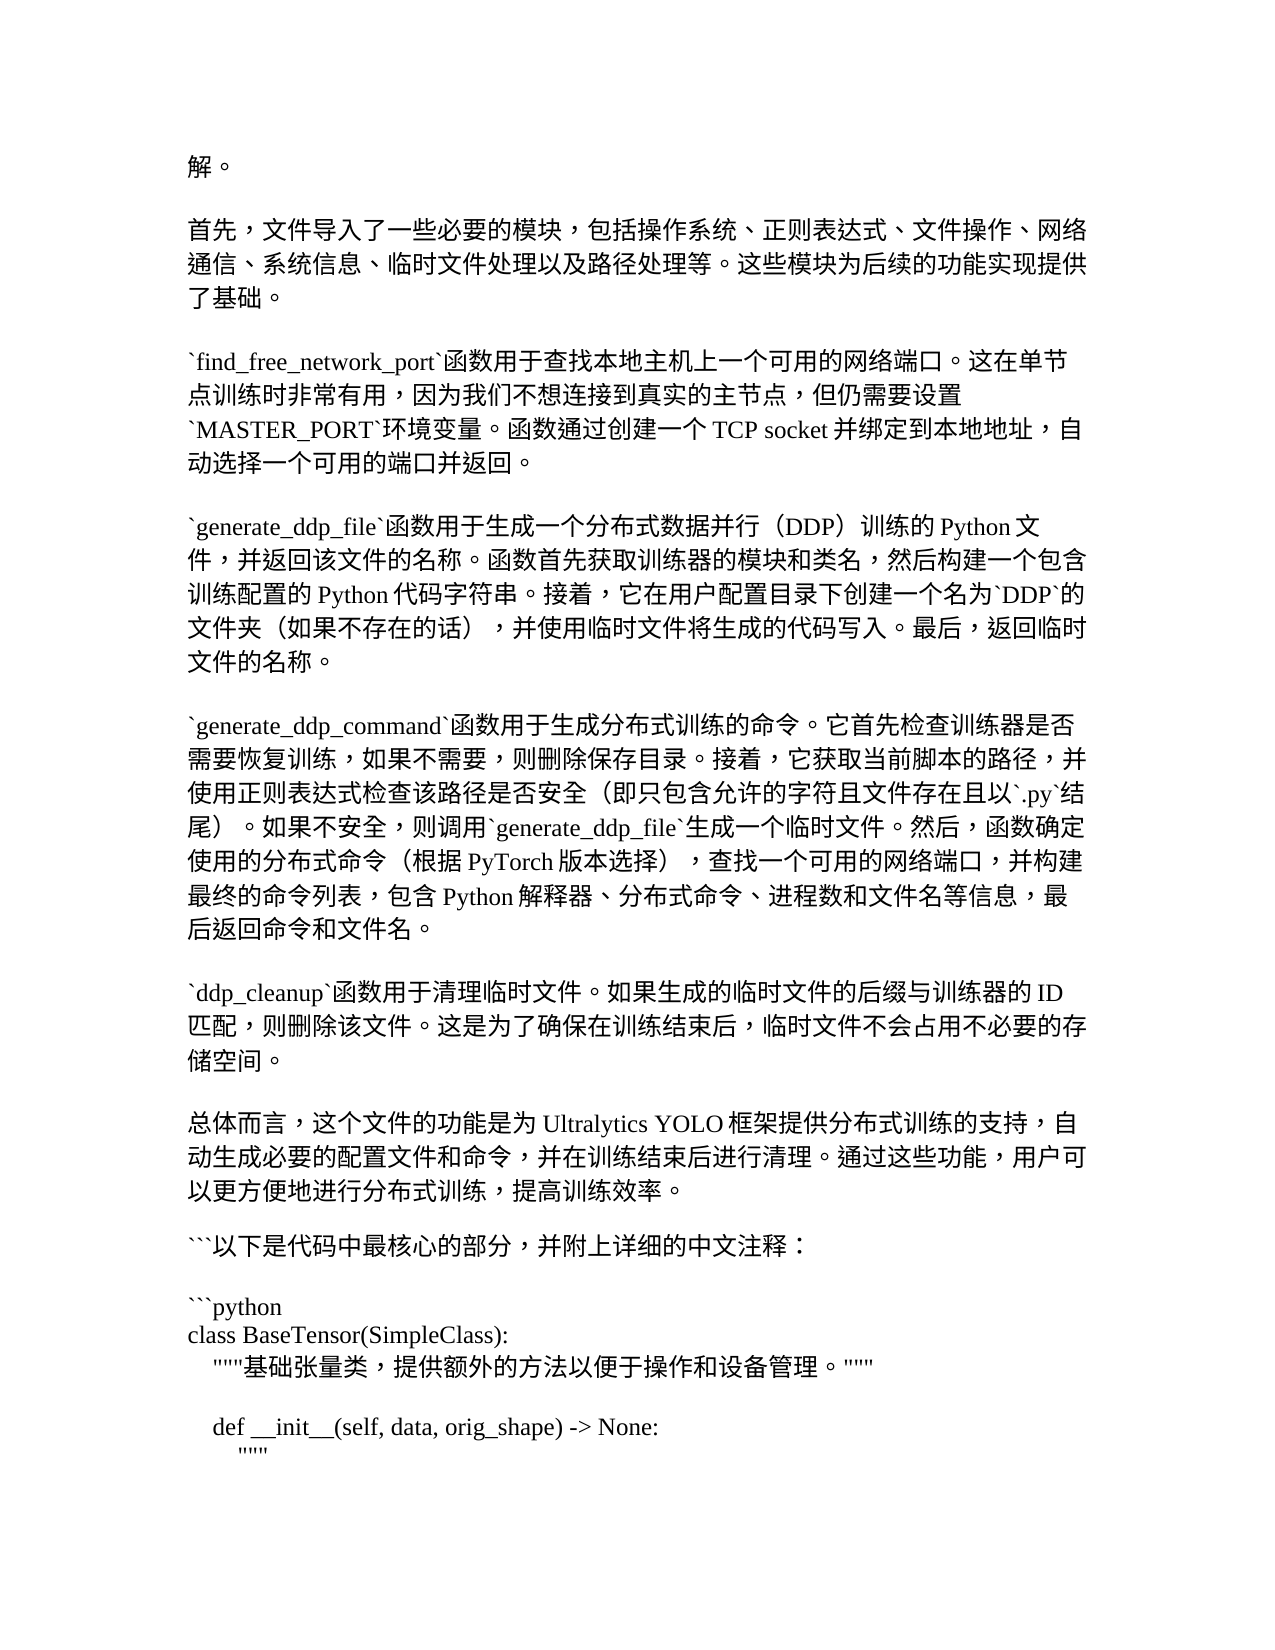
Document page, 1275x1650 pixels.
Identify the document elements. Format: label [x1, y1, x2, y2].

text [187, 150, 1087, 1208]
text [187, 1229, 1087, 1469]
